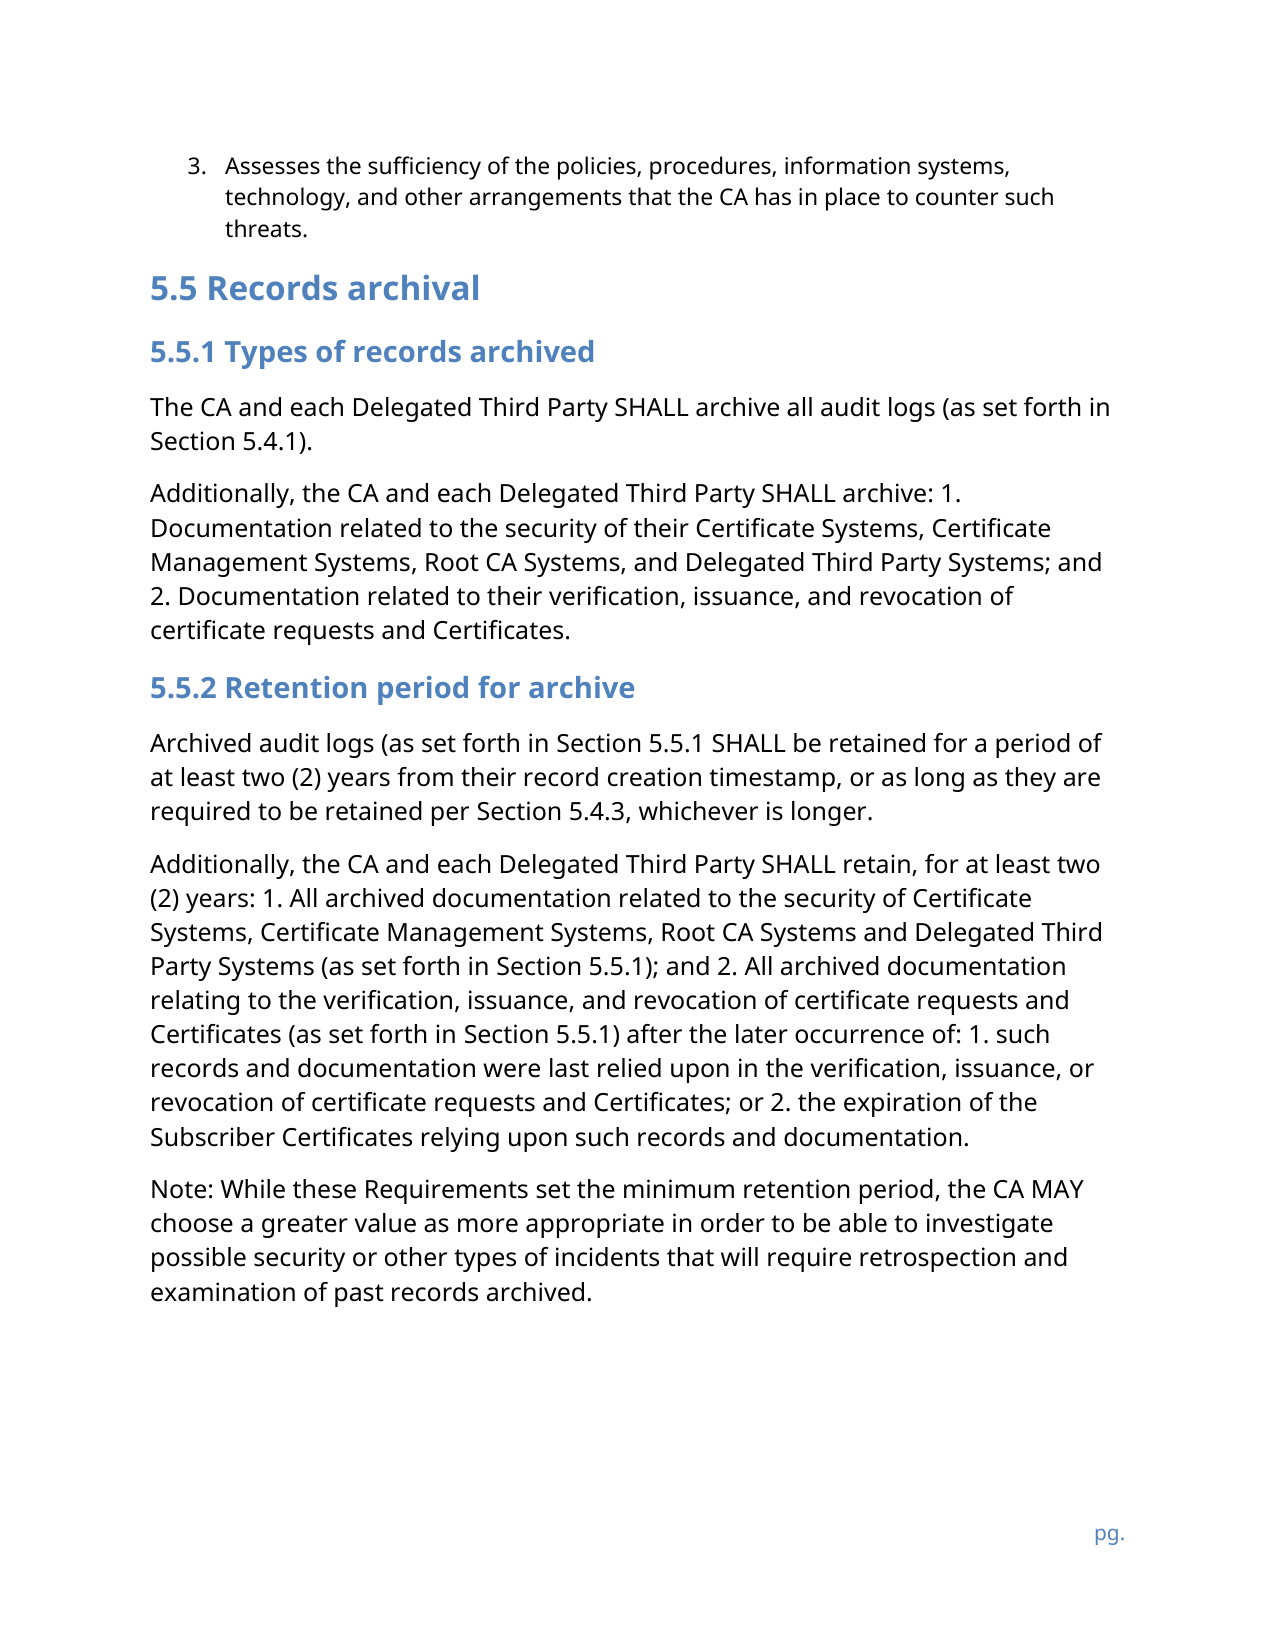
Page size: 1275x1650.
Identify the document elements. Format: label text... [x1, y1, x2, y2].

list Assesses the sufficiency of the policies, procedures, information systems, technology, and other arrangements that the CA has in place to counter such threats. [187, 150, 1125, 244]
text Additionally, the CA and each Delegated Third Party SHALL archive: 1. Documentation related to the security of their Certificate Systems, Certificate Management Systems, Root CA Systems, and Delegated Third Party Systems; and 2. Documentation related to their verification, issuance, and revocation of certificate requests and Certificates. [150, 476, 1125, 646]
text The CA and each Delegated Third Party SHALL archive all audit logs (as set forth in Section 5.4.1). [150, 389, 1125, 457]
text Archived audit logs (as set forth in Section 5.5.1 SHALL be retained for a period of at least two (2) years from their record creation timestamp, or as long as they are required to be retained per Section 5.4.3, whichever is longer. [150, 726, 1125, 828]
text Additionally, the CA and each Delegated Third Party SHALL retain, for at least two (2) years: 1. All archived documentation related to the security of Certificate Systems, Certificate Management Systems, Root CA Systems and Delegated Third Party Systems (as set forth in Section 5.5.1); and 2. All archived documentation relating to the verification, issuance, and revocation of certificate requests and Certificates (as set forth in Section 5.5.1) after the later occurrence of: 1. such records and documentation were last relied upon in the verification, issuance, or revocation of certificate requests and Certificates; or 2. the expiration of the Subscriber Certificates relying upon such records and documentation. [150, 847, 1125, 1153]
subtitle 5.5.2 Retention period for archive [150, 667, 1125, 707]
text Note: While these Requirements set the minimum retention period, the CA MAY choose a greater value as more appropriate in order to be able to investigate possible security or other types of incidents that will require retrospection and examination of past records archived. [150, 1172, 1125, 1308]
subtitle 5.5.1 Types of records archived [150, 331, 1125, 371]
subtitle 5.5 Records archival [150, 264, 1125, 310]
